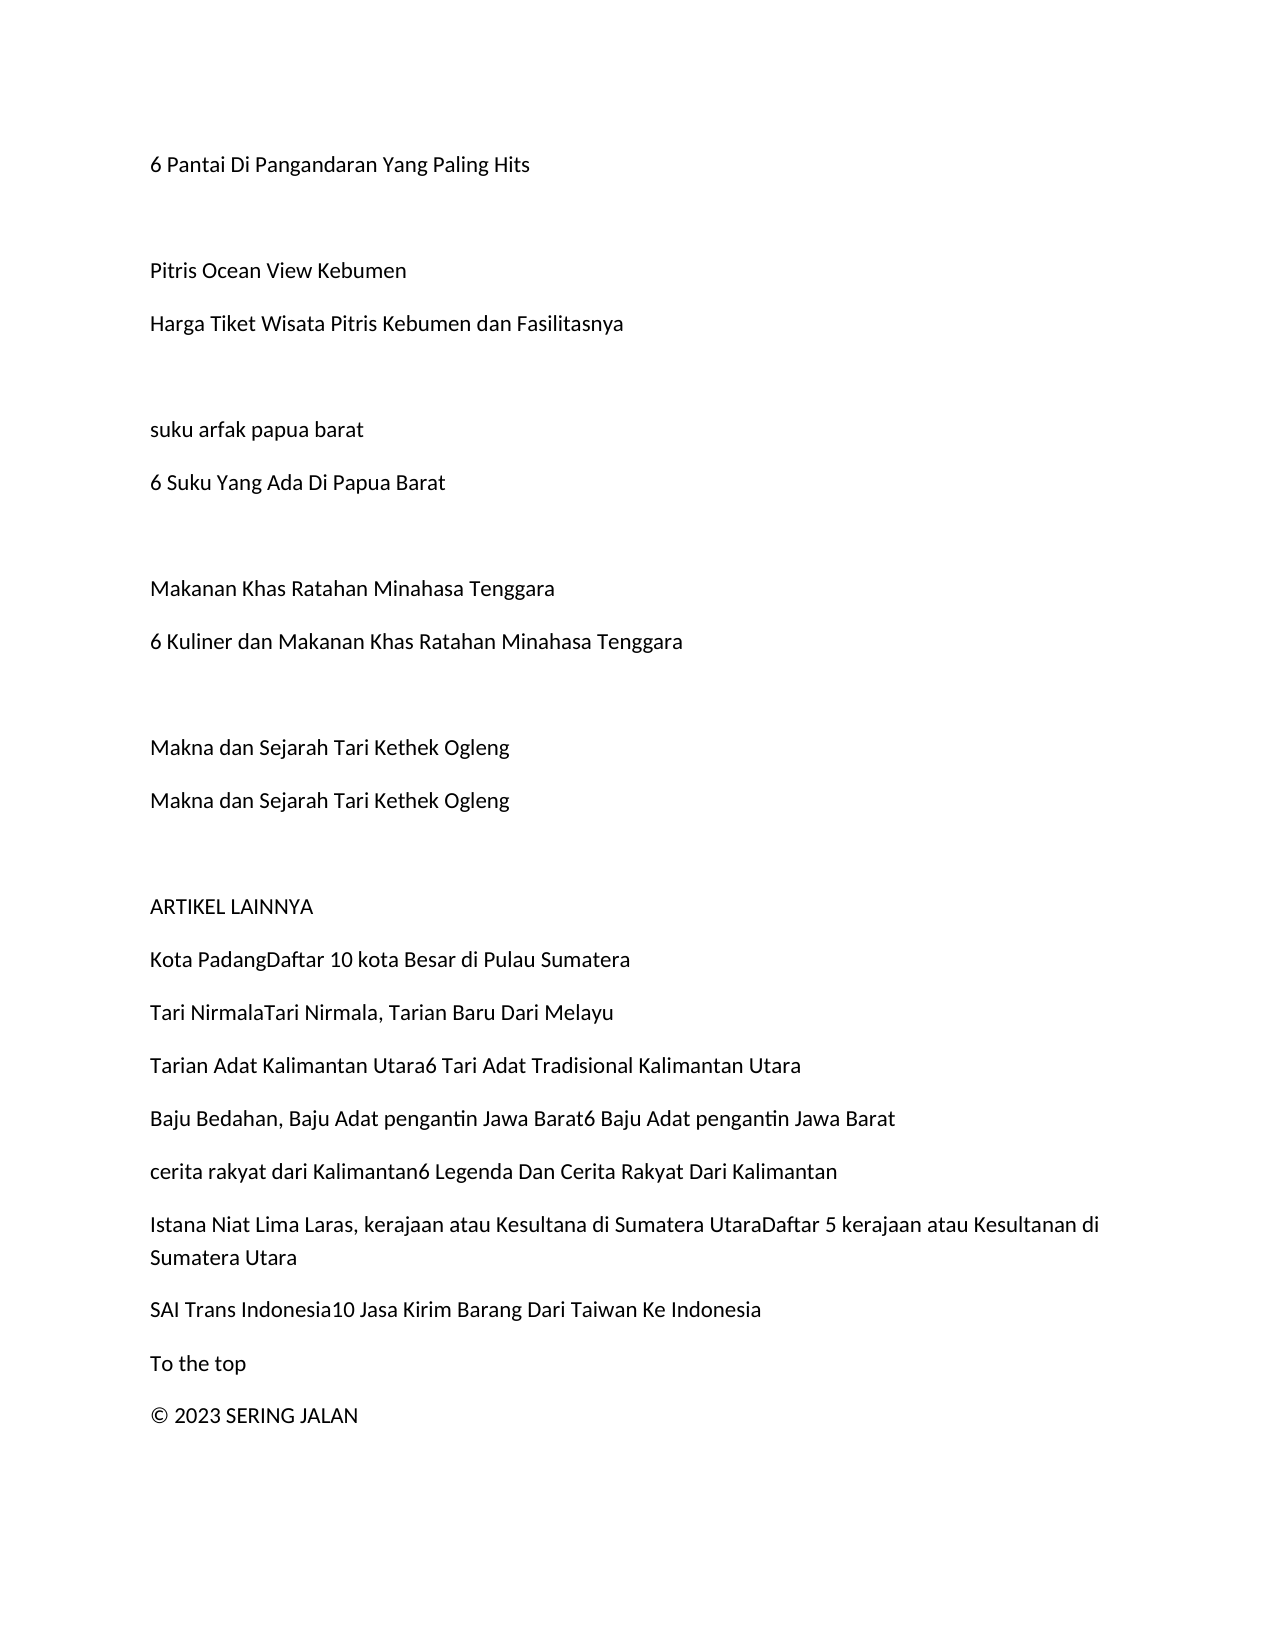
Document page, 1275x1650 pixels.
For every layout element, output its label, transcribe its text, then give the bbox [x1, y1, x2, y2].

text To the top [150, 1349, 1125, 1377]
text Makna dan Sejarah Tari Kethek Ogleng [150, 733, 1125, 761]
text Makna dan Sejarah Tari Kethek Ogleng [150, 786, 1125, 814]
text cerita rakyat dari Kalimantan6 Legenda Dan Cerita Rakyat Dari Kalimantan [150, 1157, 1125, 1185]
text Harga Tiket Wisata Pitris Kebumen dan Fasilitasnya [150, 309, 1125, 337]
text 6 Pantai Di Pangandaran Yang Paling Hits [150, 150, 1125, 178]
text SAI Trans Indonesia10 Jasa Kirim Barang Dari Taiwan Ke Indonesia [150, 1296, 1125, 1324]
text 6 Kuliner dan Makanan Khas Ratahan Minahasa Tenggara [150, 627, 1125, 655]
text ARTIKEL LAINNYA [150, 892, 1125, 920]
text 6 Suku Yang Ada Di Papua Barat [150, 468, 1125, 496]
text Istana Niat Lima Laras, kerajaan atau Kesultana di Sumatera UtaraDaftar 5 kerajaan atau Kesultanan di Sumatera Utara [150, 1210, 1125, 1271]
text Makanan Khas Ratahan Minahasa Tenggara [150, 574, 1125, 602]
text © 2023 SERING JALAN [150, 1402, 1125, 1430]
text Kota PadangDaftar 10 kota Besar di Pulau Sumatera [150, 945, 1125, 973]
text Tarian Adat Kalimantan Utara6 Tari Adat Tradisional Kalimantan Utara [150, 1051, 1125, 1079]
text Pitris Ocean View Kebumen [150, 256, 1125, 284]
text suku arfak papua barat [150, 415, 1125, 443]
text Baju Bedahan, Baju Adat pengantin Jawa Barat6 Baju Adat pengantin Jawa Barat [150, 1104, 1125, 1132]
text Tari NirmalaTari Nirmala, Tarian Baru Dari Melayu [150, 998, 1125, 1026]
